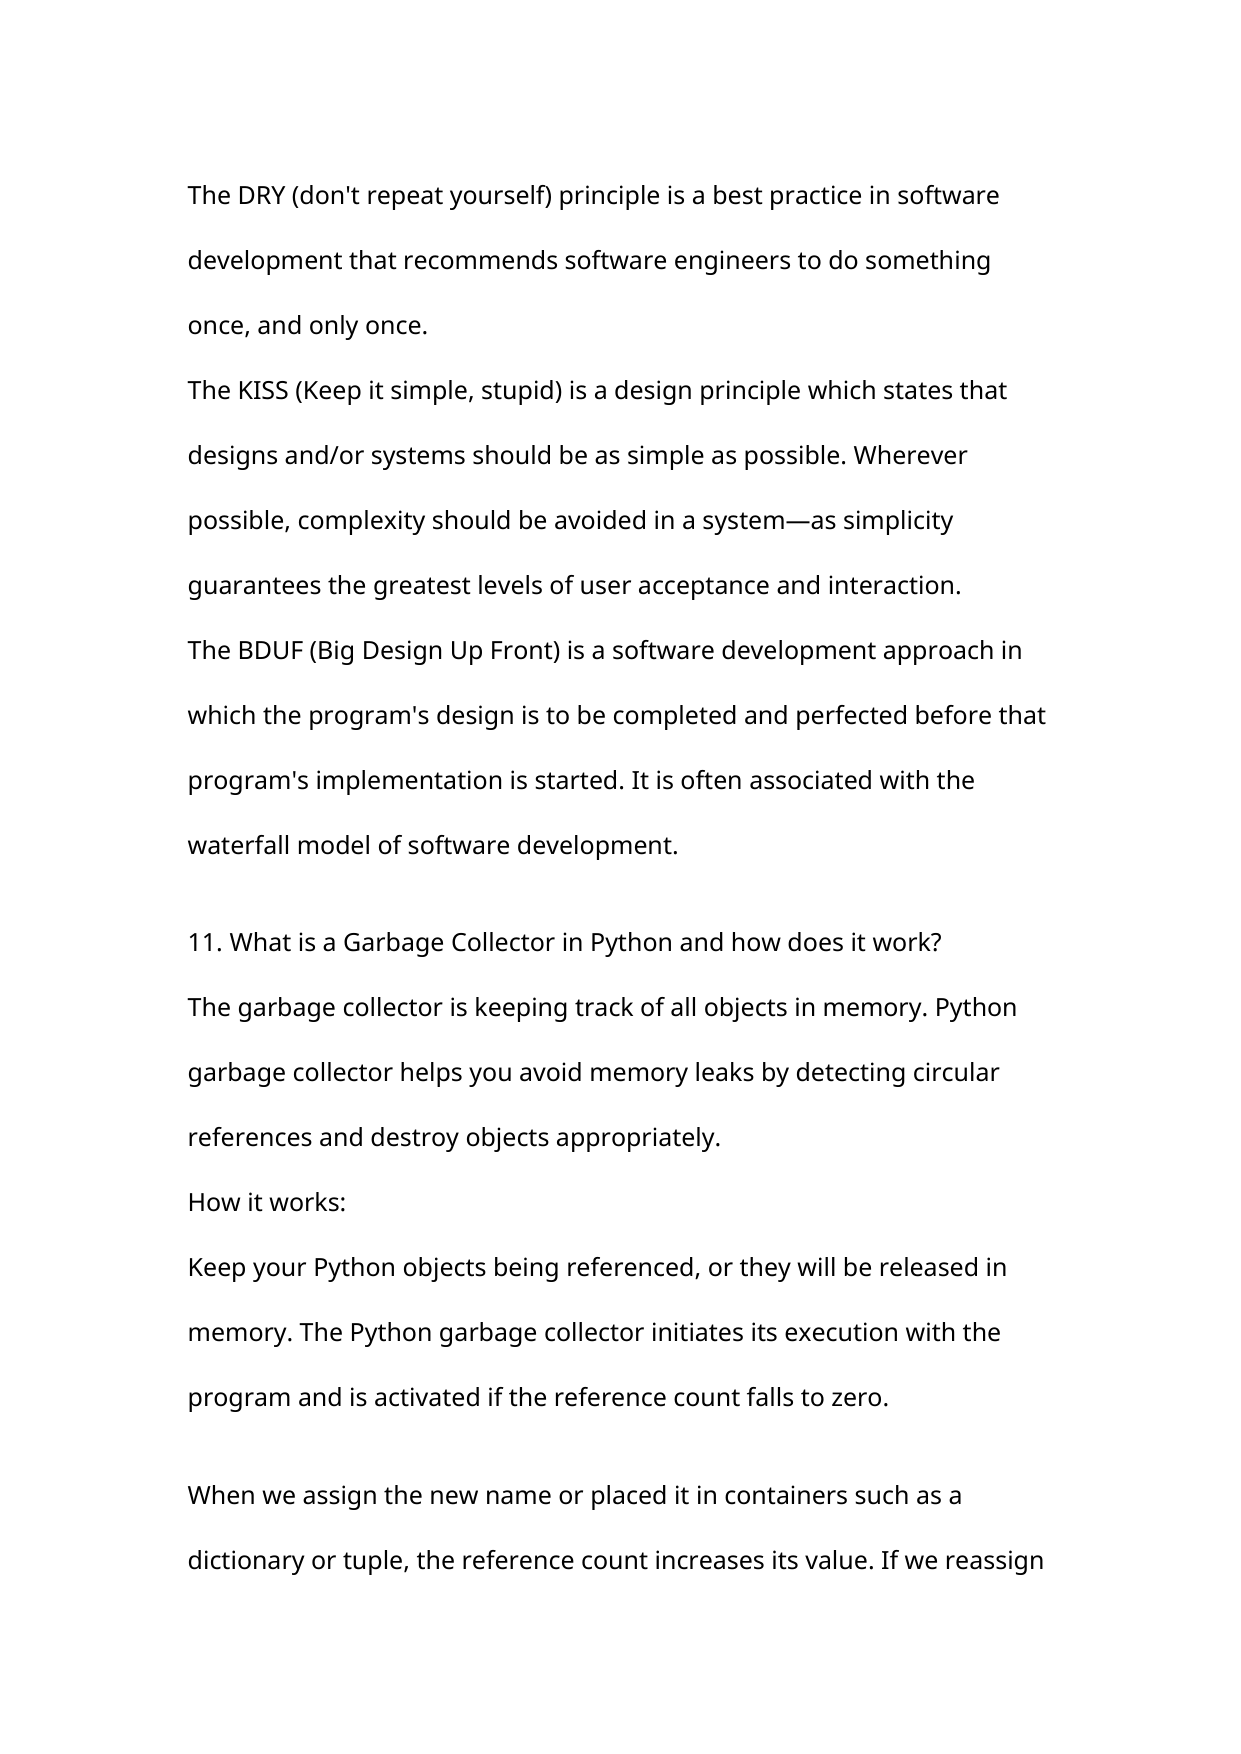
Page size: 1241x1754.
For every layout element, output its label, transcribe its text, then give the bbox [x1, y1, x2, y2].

text The DRY (don't repeat yourself) principle is a best practice in software development that recommends software engineers to do something once, and only once. [187, 162, 1053, 357]
text The KISS (Keep it simple, stupid) is a design principle which states that designs and/or systems should be as simple as possible. Wherever possible, complexity should be avoided in a system—as simplicity guarantees the greatest levels of user acceptance and interaction. [187, 357, 1053, 617]
text The BDUF (Big Design Up Front) is a software development approach in which the program's design is to be completed and perfected before that program's implementation is started. It is often associated with the waterfall model of software development. [187, 617, 1053, 877]
text The garbage collector is keeping track of all objects in memory. Python garbage collector helps you avoid memory leaks by detecting circular references and destroy objects appropriately. [187, 974, 1053, 1169]
text Keep your Python objects being referenced, or they will be released in memory. The Python garbage collector initiates its execution with the program and is activated if the reference count falls to zero. [187, 1234, 1053, 1429]
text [187, 1462, 1053, 1592]
text How it works: [187, 1169, 1053, 1234]
text 11. What is a Garbage Collector in Python and how does it work? [187, 909, 1053, 974]
